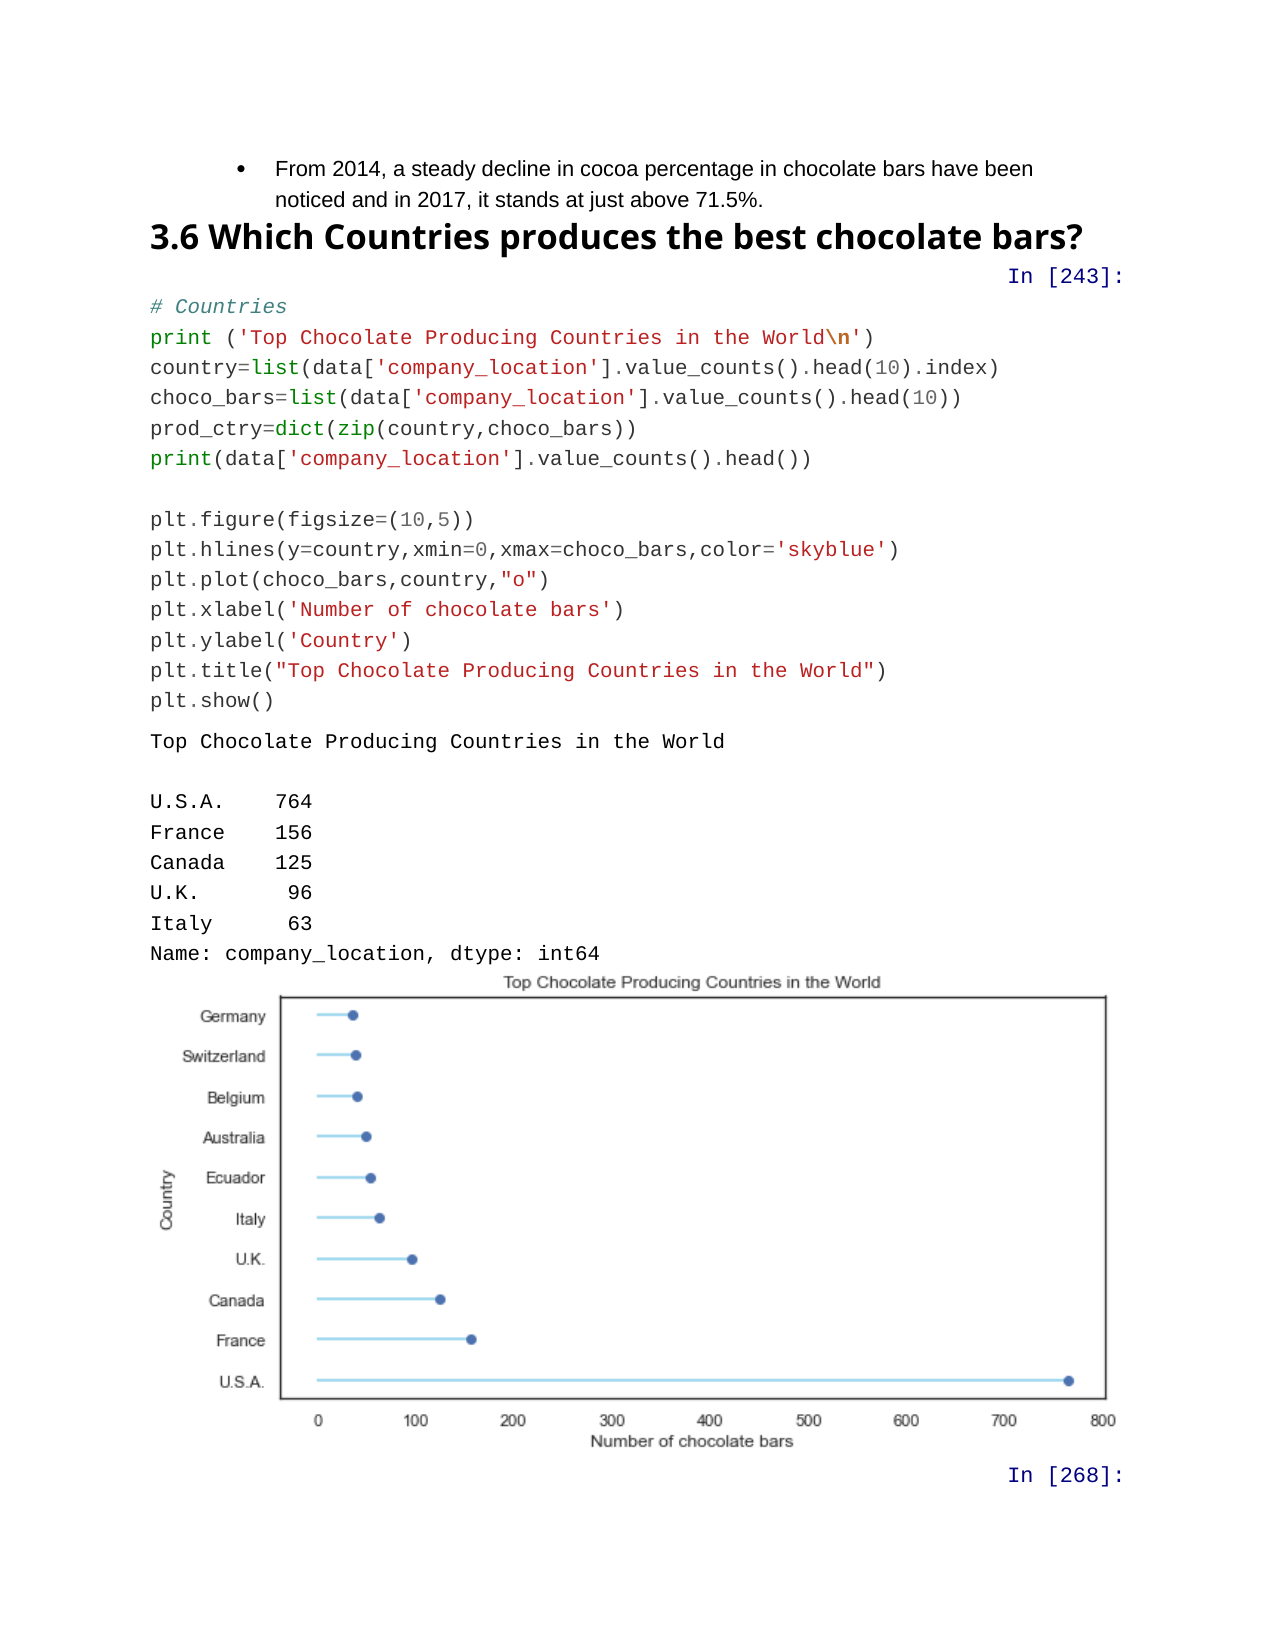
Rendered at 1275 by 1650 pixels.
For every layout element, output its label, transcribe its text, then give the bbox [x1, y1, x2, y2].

text Name: company_location, dtype: int64 [150, 936, 1125, 966]
text choco_bars=list(data['company_location'].value_counts().head(10)) [150, 381, 1125, 411]
text plt.hlines(y=country,xmin=0,xmax=choco_bars,color='skyblue') [150, 532, 1125, 562]
text country=list(data['company_location'].value_counts().head(10).index) [150, 350, 1125, 381]
text # Countries [150, 290, 1125, 320]
text plt.ylabel('Country') [150, 623, 1125, 653]
text print(data['company_location'].value_counts().head()) [150, 441, 1125, 472]
text Top Chocolate Producing Countries in the World [150, 724, 1125, 754]
text U.K. 96 [150, 876, 1125, 906]
text prod_ctry=dict(zip(country,choco_bars)) [150, 411, 1125, 441]
text Italy 63 [150, 906, 1125, 936]
text plt.show() [150, 684, 1125, 714]
text plt.title("Top Chocolate Producing Countries in the World") [150, 653, 1125, 684]
text France 156 [150, 815, 1125, 845]
text Canada 125 [150, 845, 1125, 876]
text plt.xlabel('Number of chocolate bars') [150, 593, 1125, 623]
text plt.figure(figsize=(10,5)) [150, 502, 1125, 532]
text 3.6 Which Countries produces the best chocolate bars? [150, 212, 1125, 259]
text plt.plot(choco_bars,country,"o") [150, 562, 1125, 593]
picture [150, 966, 1125, 1459]
text print ('Top Chocolate Producing Countries in the World\n') [150, 320, 1125, 350]
list From 2014, a steady decline in cocoa percentage in chocolate bars have been noticed and in 2017, it stands at just above 71.5%. [237, 150, 1075, 212]
text In [268]: [150, 1459, 1125, 1489]
text In [243]: [150, 259, 1125, 290]
text U.S.A. 764 [150, 785, 1125, 815]
